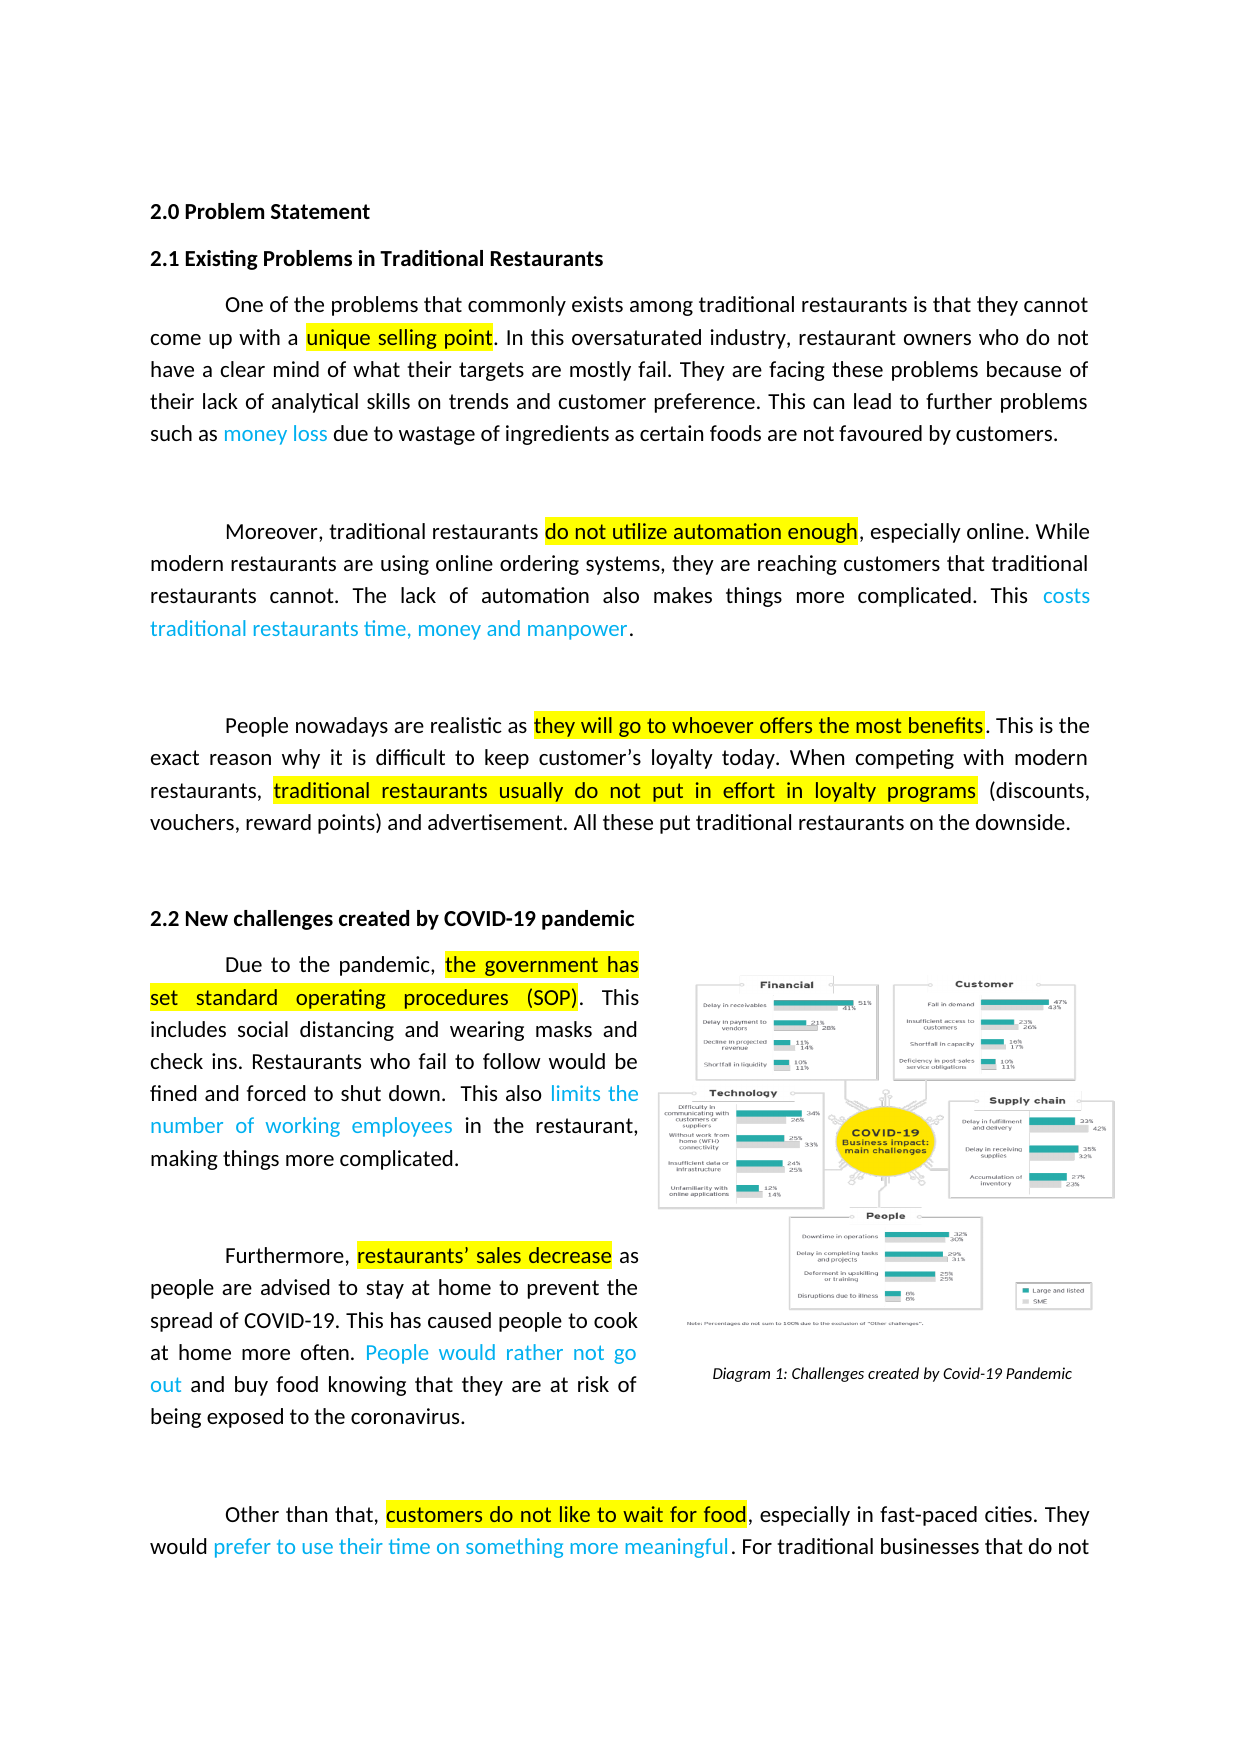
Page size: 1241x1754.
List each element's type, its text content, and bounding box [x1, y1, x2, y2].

text Moreover, traditional restaurants do not utilize automation enough, especially online. While modern restaurants are using online ordering systems, they are reaching customers that traditional restaurants cannot. The lack of automation also makes things more complicated. This costs traditional restaurants time, money and manpower. [150, 517, 1090, 642]
picture [657, 975, 1122, 1329]
text 2.2 New challenges created by COVID-19 pandemic [150, 904, 1090, 932]
text Furthermore, restaurants’ sales decrease as people are advised to stay at home to prevent the spread of COVID-19. This has caused people to cook at home more often. People would rather not go out and buy food knowing that they are at risk of being exposed to the coronavirus. [150, 1241, 1090, 1430]
text 2.0 Problem Statement [150, 197, 1090, 225]
text People nowadays are realistic as they will go to whoever offers the most benefits. This is the exact reason why it is difficult to keep customer’s loyalty today. When competing with modern restaurants, traditional restaurants usually do not put in effort in loyalty programs (discounts, vouchers, reward points) and advertisement. All these put traditional restaurants on the downside. [150, 711, 1090, 836]
text Due to the pandemic, the government has set standard operating procedures (SOP). This includes social distancing and wearing masks and check ins. Restaurants who fail to follow would be fined and forced to shut down. This also limits the number of working employees in the restaurant, making things more complicated. [150, 951, 1090, 1172]
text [150, 1500, 1090, 1560]
text One of the problems that commonly exists among traditional restaurants is that they cannot come up with a unique selling point. In this oversaturated industry, restaurant owners who do not have a clear mind of what their targets are mostly fail. They are facing these problems because of their lack of analytical skills on trends and customer preference. This can lead to further problems such as money loss due to wastage of ingredients as certain foods are not favoured by customers. [150, 291, 1090, 447]
text 2.1 Existing Problems in Traditional Restaurants [150, 244, 1090, 272]
